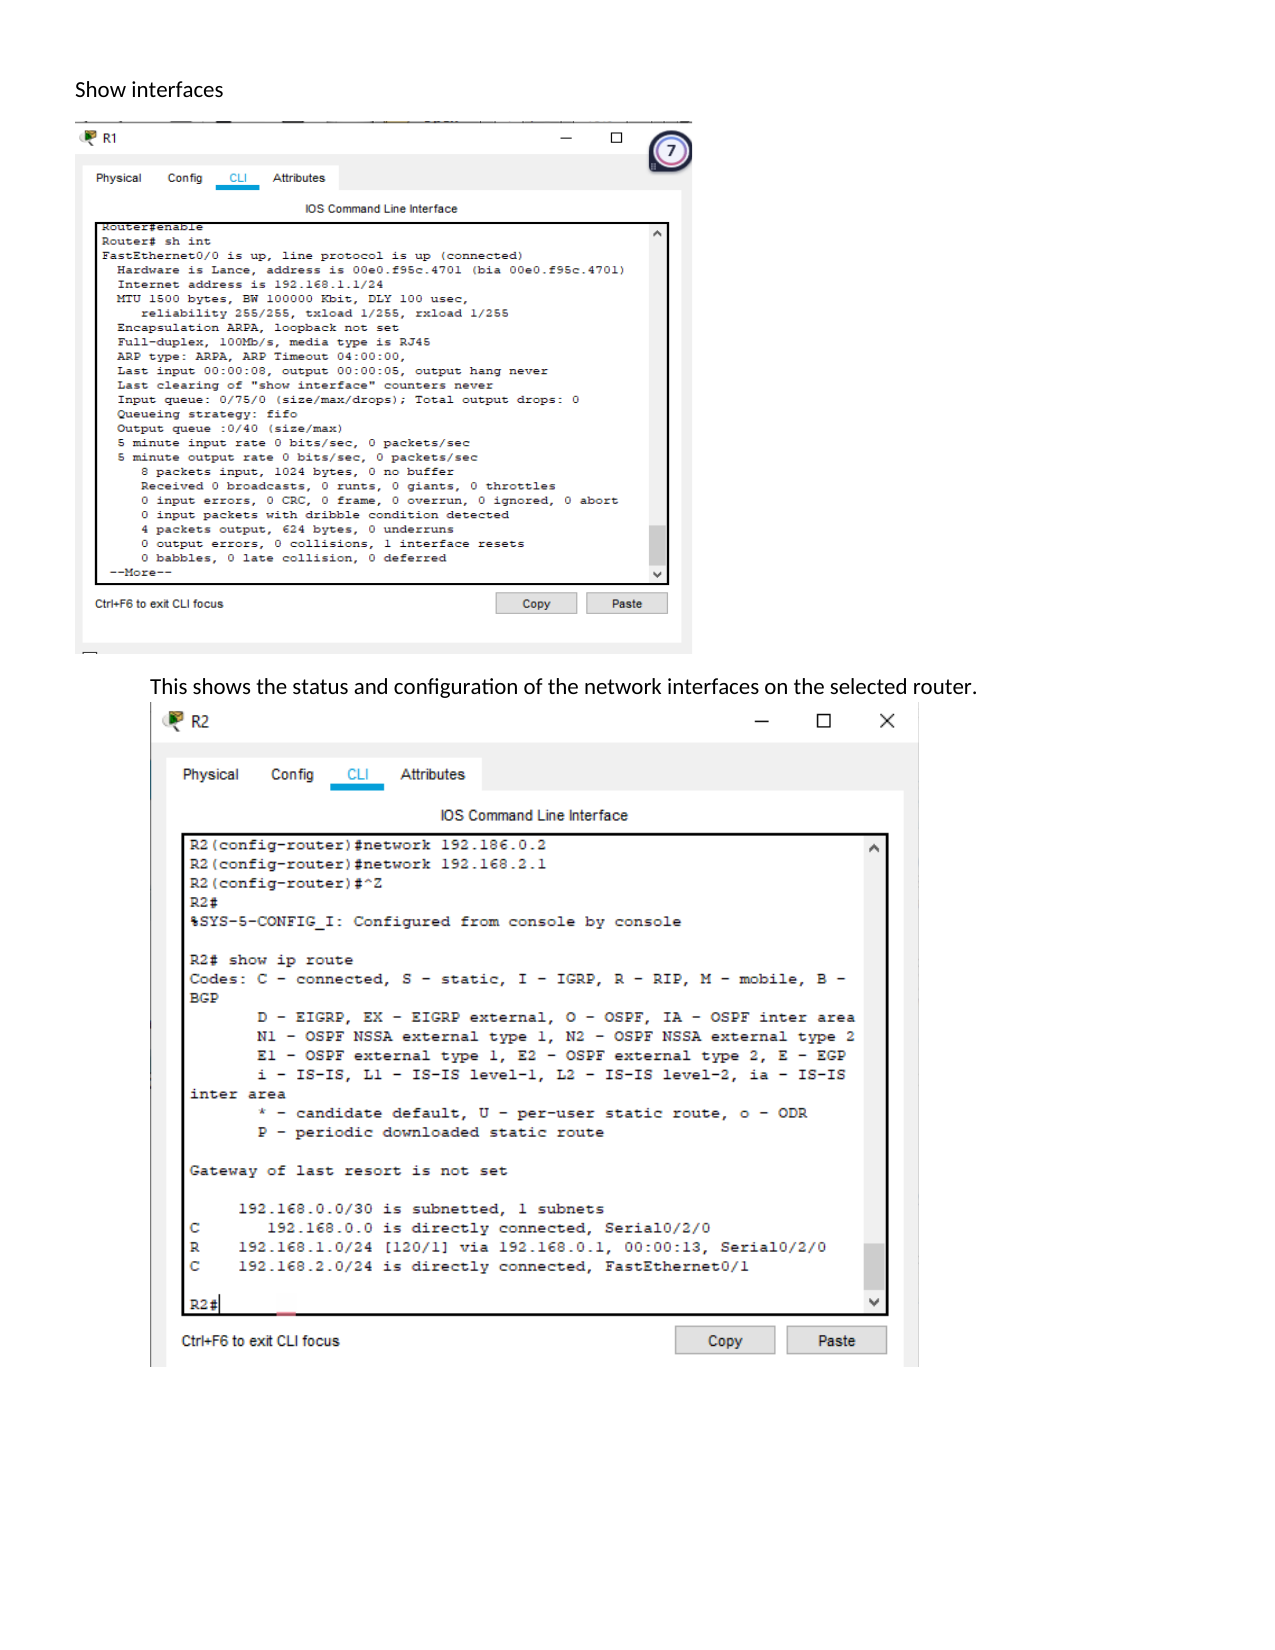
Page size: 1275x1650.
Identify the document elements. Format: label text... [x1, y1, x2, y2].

list This shows the status and configuration of the network interfaces on the selected router. [150, 672, 1200, 700]
picture [75, 121, 693, 654]
picture [150, 702, 919, 1367]
text Show interfaces [75, 75, 1200, 103]
